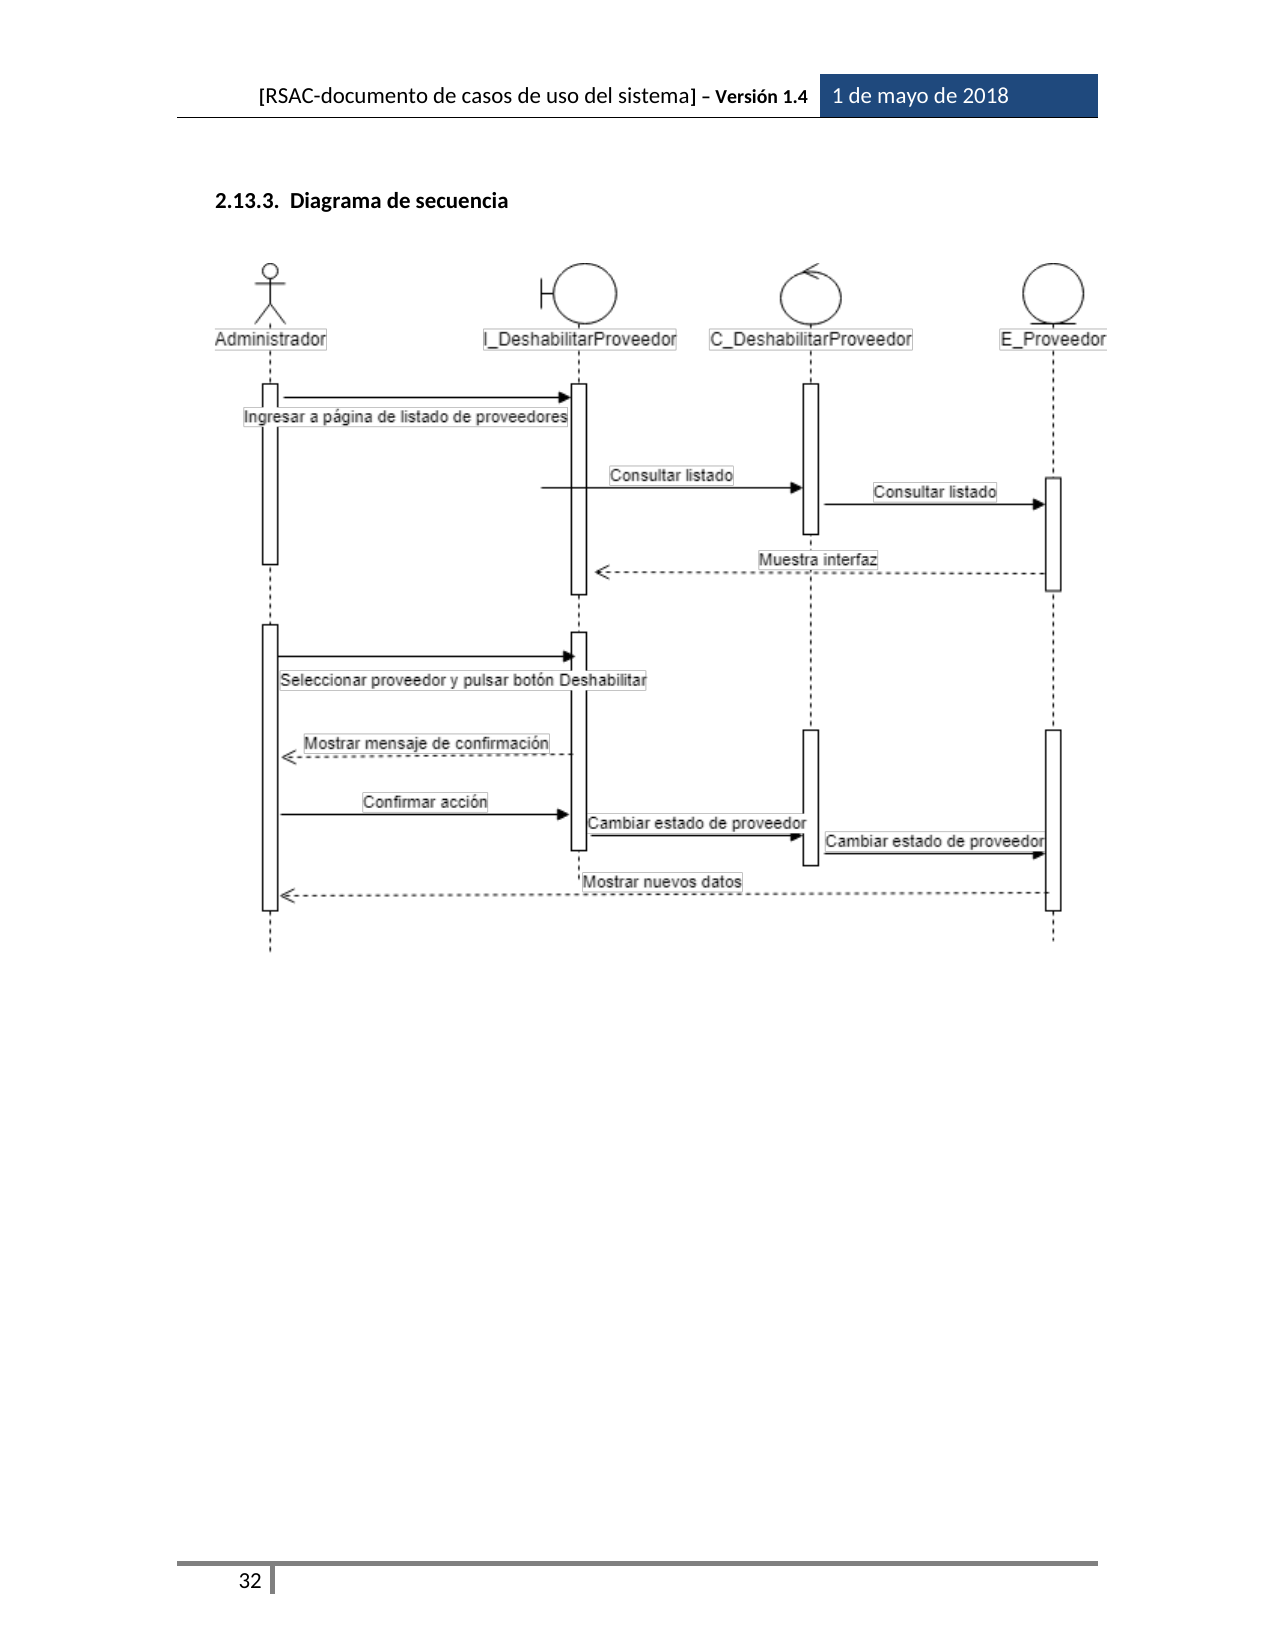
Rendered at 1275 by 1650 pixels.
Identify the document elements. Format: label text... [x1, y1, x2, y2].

picture [214, 263, 1107, 957]
list Diagrama de secuencia [215, 186, 1098, 214]
